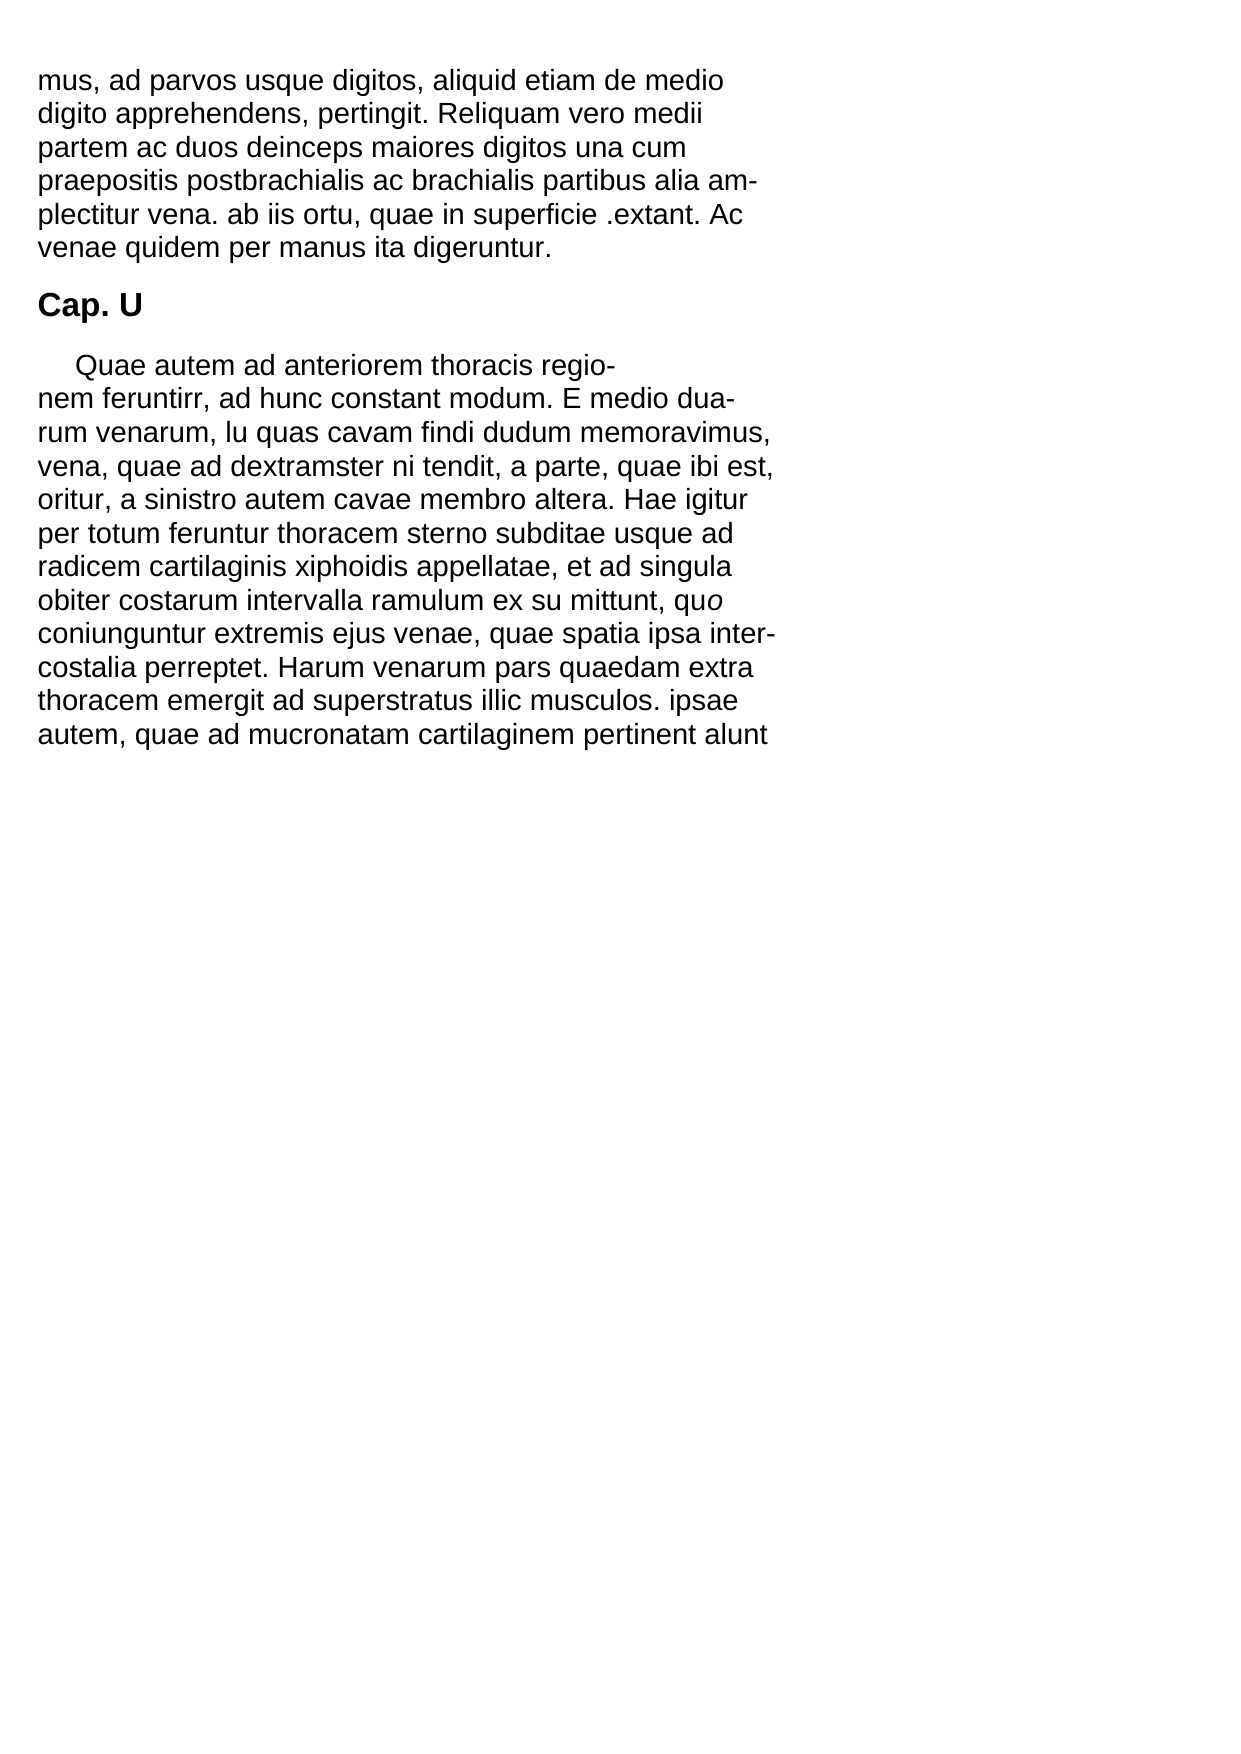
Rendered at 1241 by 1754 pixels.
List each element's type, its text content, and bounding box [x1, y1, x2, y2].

text mus, ad parvos usque digitos, aliquid etiam de medio digito apprehendens, pertingit. Reliquam vero medii partem ac duos deinceps maiores digitos una cum praepositis postbrachialis ac brachialis partibus alia am- plectitur vena. ab iis ortu, quae in superficie .extant. Ac venae quidem per manus ita digeruntur. [37, 62, 1203, 264]
subtitle Cap. U [37, 284, 1203, 323]
text Quae autem ad anteriorem thoracis regio- nem feruntirr, ad hunc constant modum. E medio dua- rum venarum, lu quas cavam findi dudum memoravimus, vena, quae ad dextramster ni tendit, a parte, quae ibi est, oritur, a sinistro autem cavae membro altera. Hae igitur per totum feruntur thoracem sterno subditae usque ad radicem cartilaginis xiphoidis appellatae, et ad singula obiter costarum intervalla ramulum ex su mittunt, quo coniunguntur extremis ejus venae, quae spatia ipsa inter- costalia perreptet. Harum venarum pars quaedam extra thoracem emergit ad superstratus illic musculos. ipsae autem, quae ad mucronatam cartilaginem pertinent alunt [37, 348, 1203, 751]
